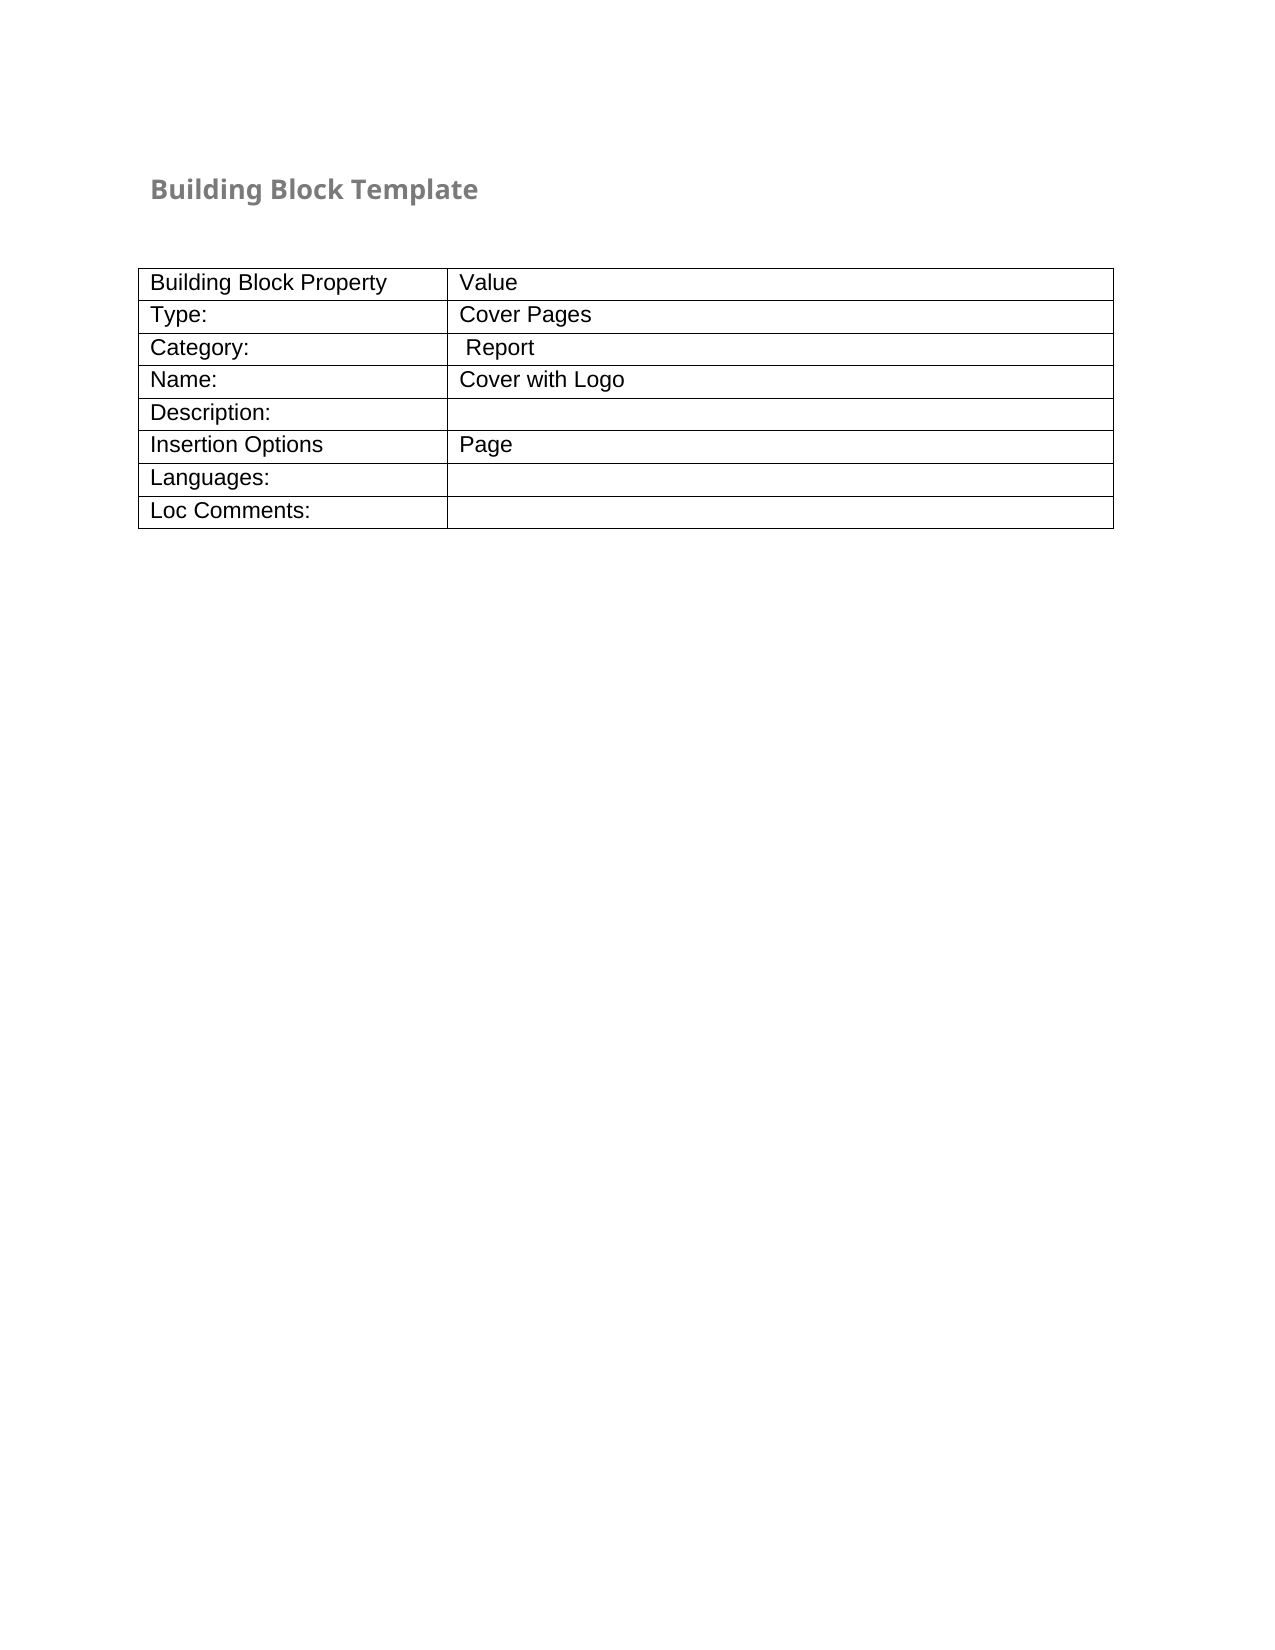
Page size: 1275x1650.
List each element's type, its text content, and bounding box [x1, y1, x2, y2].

table_cell [448, 497, 1113, 528]
table_cell Loc Comments: [139, 497, 447, 528]
table_cell Cover Pages [448, 301, 1113, 333]
table_cell [448, 399, 1113, 430]
table_cell Name: [139, 366, 447, 398]
table_cell Insertion Options [139, 431, 447, 463]
subtitle Building Block Template [150, 171, 1125, 208]
table_cell Description: [139, 399, 447, 430]
table_cell Category: [139, 334, 447, 365]
table_header Building Block Property [139, 269, 447, 300]
table_cell Type: [139, 301, 447, 333]
table_cell Cover with Logo [448, 366, 1113, 398]
table_cell [448, 464, 1113, 496]
table_header Value [448, 269, 1113, 300]
table_cell Report [448, 334, 1113, 365]
table_cell Page [448, 431, 1113, 463]
table_cell Languages: [139, 464, 447, 496]
